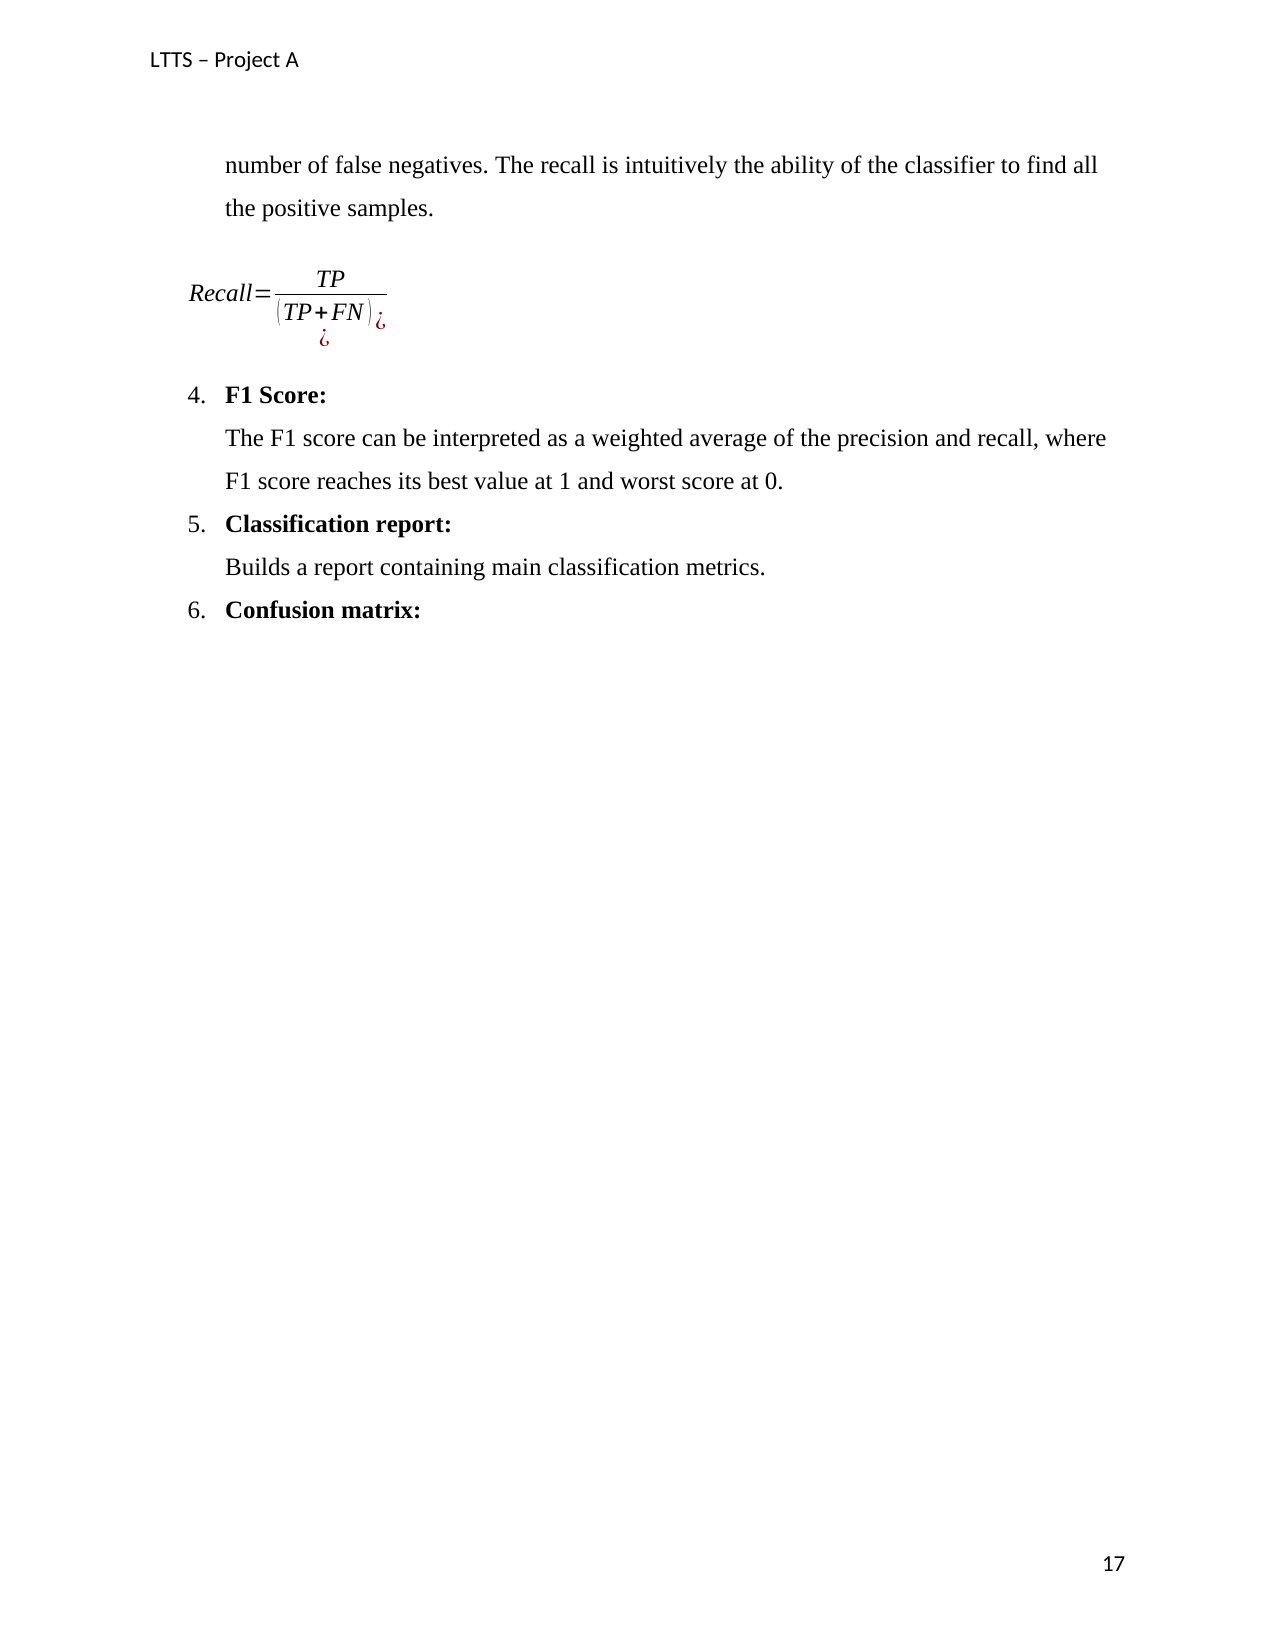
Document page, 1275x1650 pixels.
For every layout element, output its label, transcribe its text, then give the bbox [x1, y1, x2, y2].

list F1 Score: The F1 score can be interpreted as a weighted average of the precision and recall, where F1 score reaches its best value at 1 and worst score at 0. [187, 380, 1125, 495]
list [187, 150, 1125, 222]
list Classification report: Builds a report containing main classification metrics. [187, 509, 1125, 581]
list Confusion matrix: [187, 595, 1125, 624]
